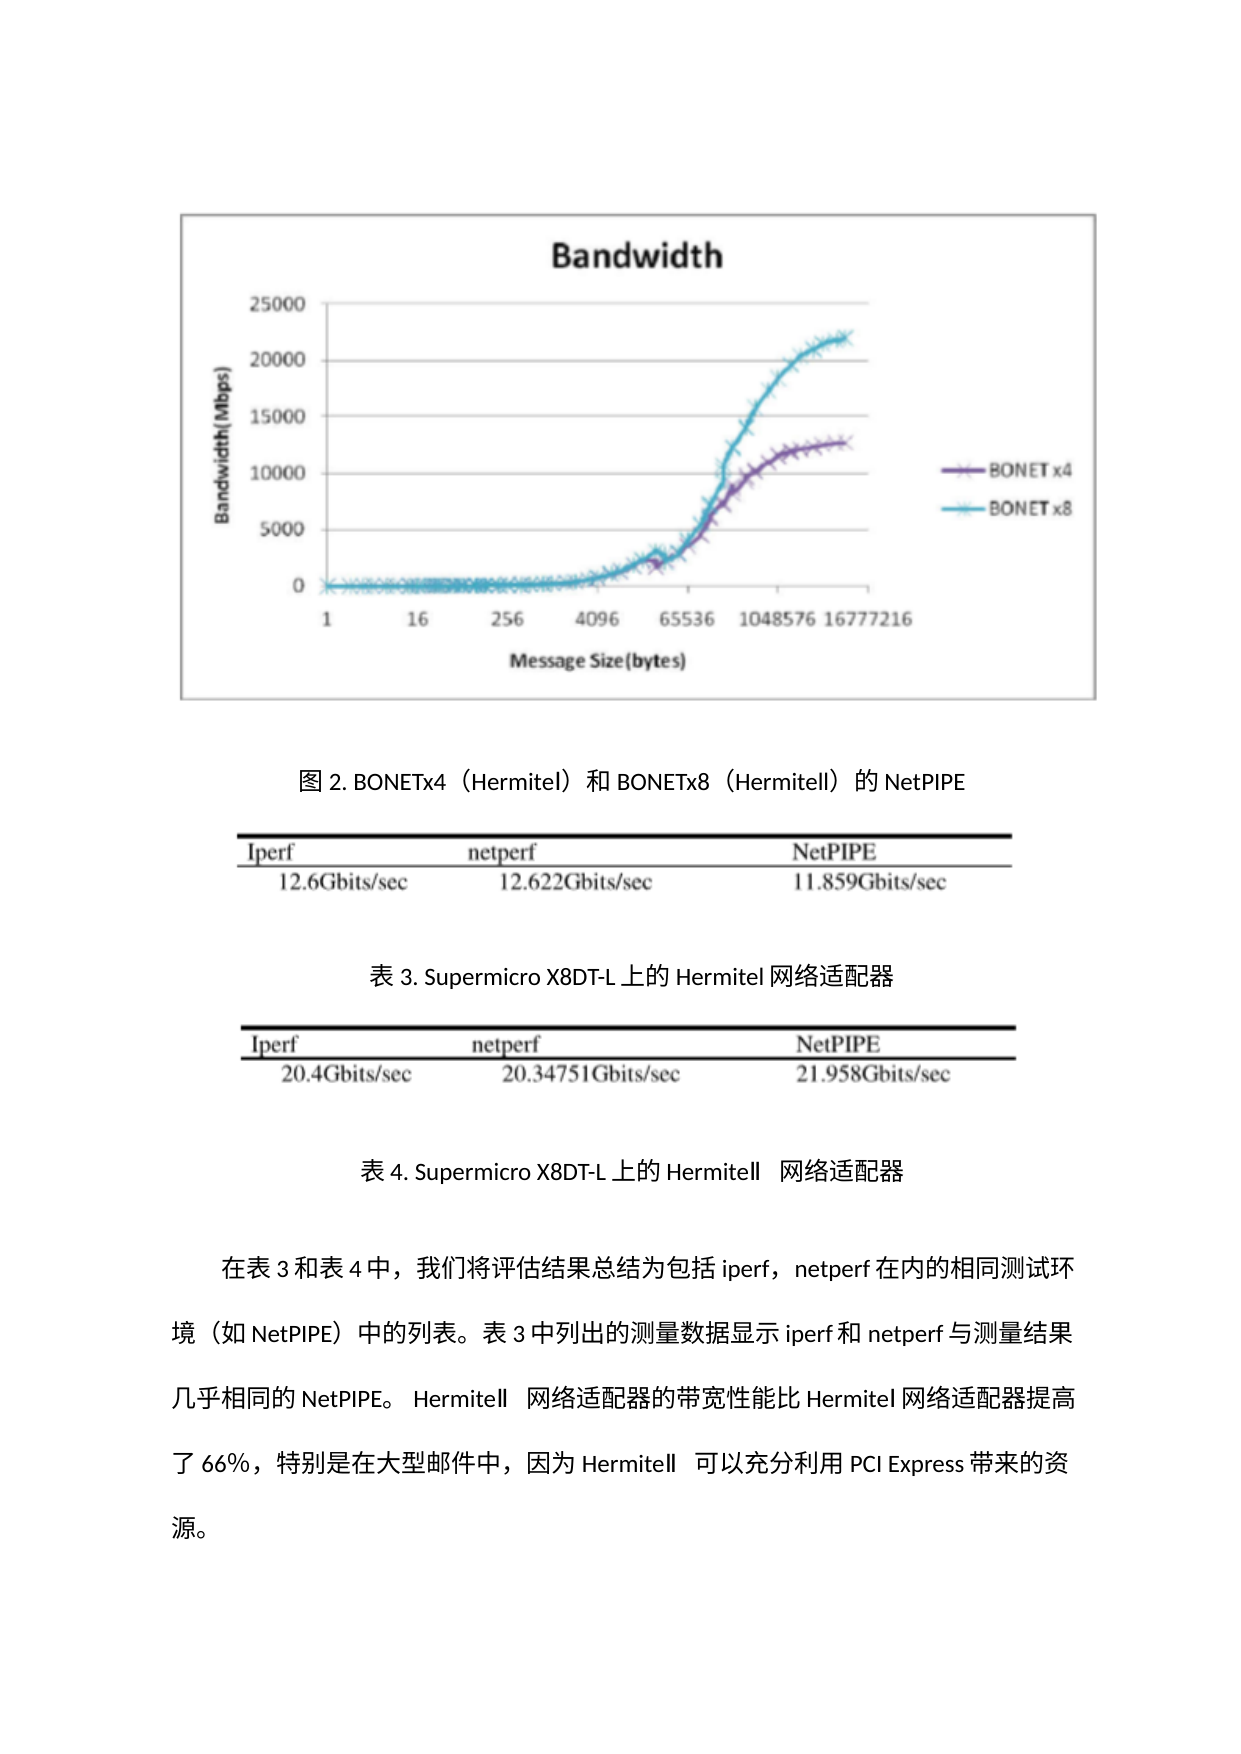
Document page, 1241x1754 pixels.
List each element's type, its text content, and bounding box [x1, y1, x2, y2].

text 图2. BONETx4（HermiteⅠ）和BONETx8（Hermitell）的NetPIPE [171, 747, 1092, 812]
picture [224, 1007, 1039, 1116]
picture [171, 194, 1111, 718]
text 表3. Supermicro X8DT-L上的Hermitel网络适配器 [171, 942, 1092, 1007]
text 在表3和表4中，我们将评估结果总结为包括iperf，netperf在内的相同测试环境（如NetPIPE）中的列表。表3中列出的测量数据显示iperf和netperf与测量结果几乎相同的NetPIPE。 HermiteⅡ网络适配器的带宽性能比HermiteⅠ网络适配器提高了66％，特别是在大型邮件中，因为HermiteⅡ可以充分利用PCI Express带来的资源。 [171, 1234, 1092, 1559]
picture [228, 812, 1035, 926]
text 表4. Supermicro X8DT-L上的HermiteⅡ网络适配器 [171, 1137, 1092, 1202]
